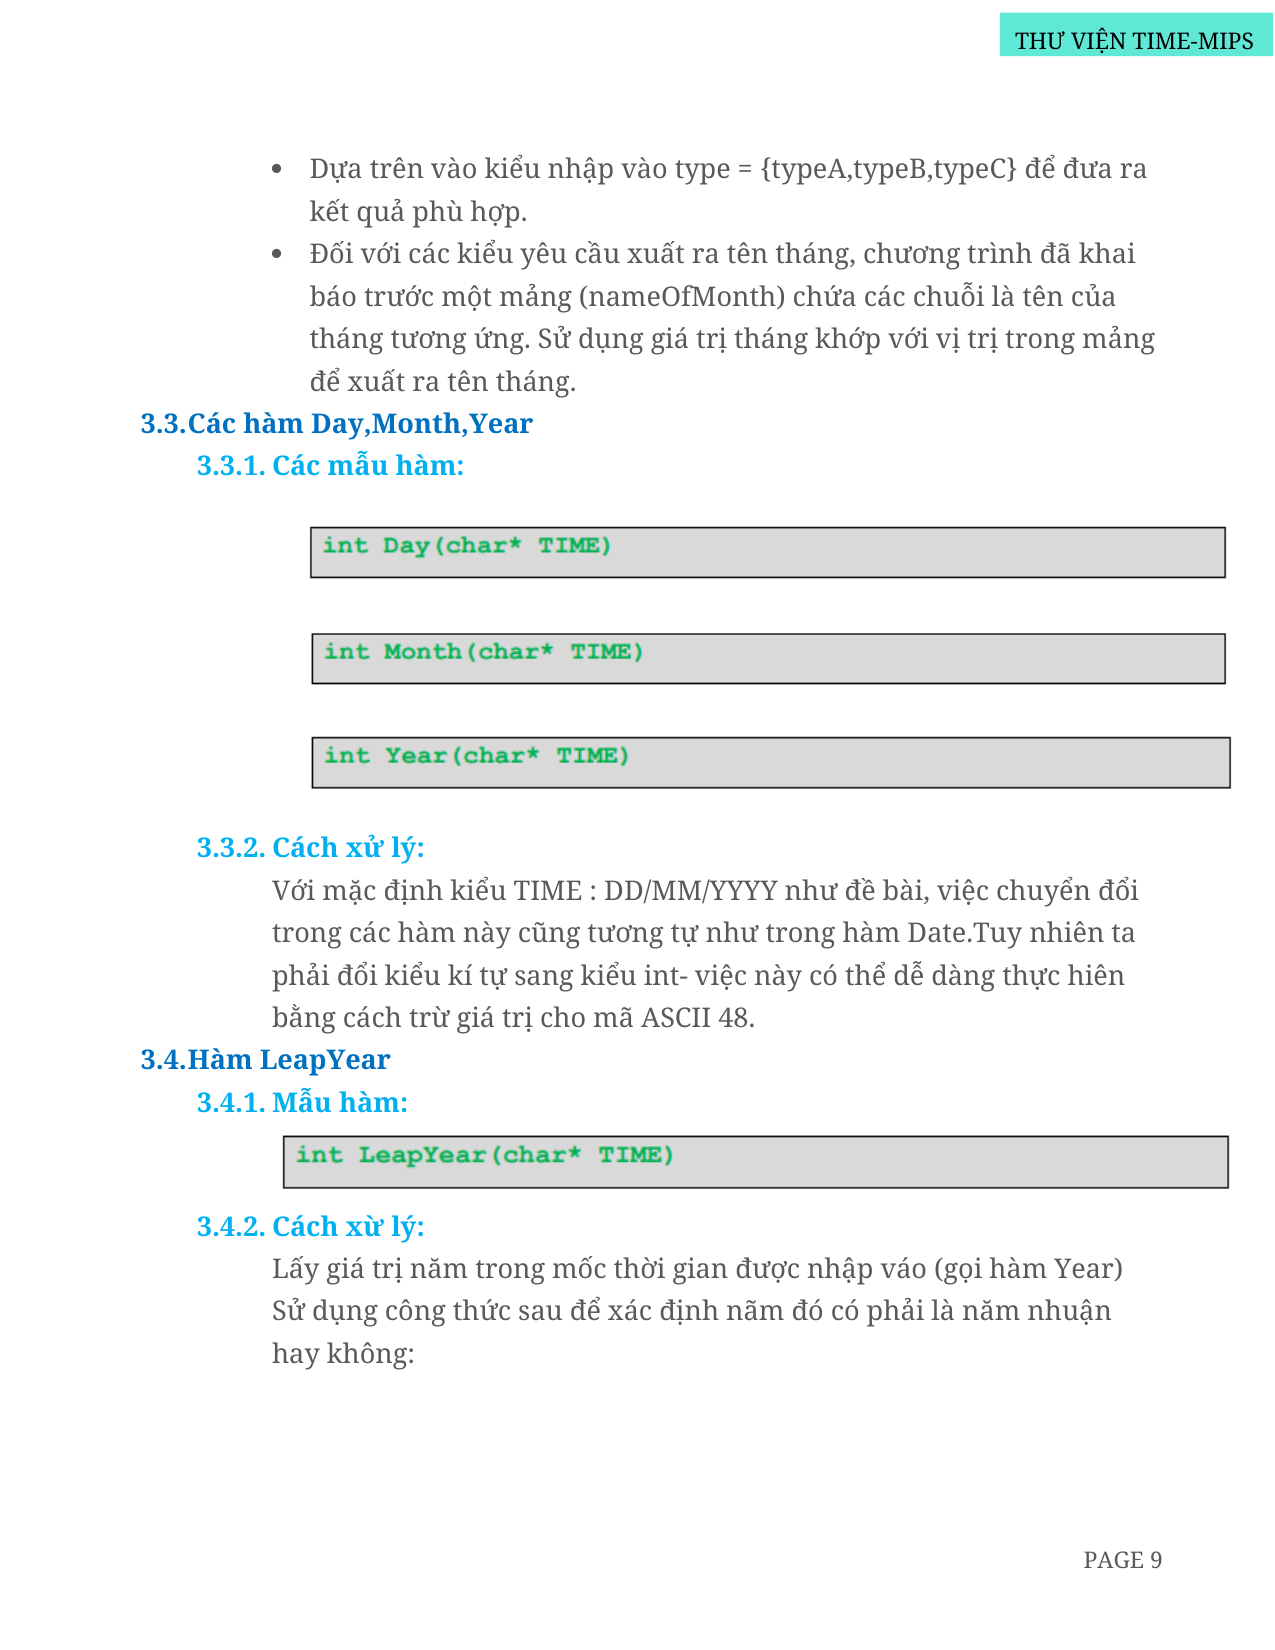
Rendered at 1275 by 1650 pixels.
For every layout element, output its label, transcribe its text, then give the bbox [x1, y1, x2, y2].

picture [300, 510, 1244, 595]
list Các hàm Day,Month,Year [141, 404, 1162, 441]
list Với mặc định kiểu TIME : DD/MM/YYYY như đề bài, việc chuyển đổi trong các hàm này cũng tương tự như trong hàm Date.Tuy nhiên ta phải đổi kiểu kí tự sang kiểu int- việc này có thể dễ dàng thực hiên bằng cách trừ giá trị cho mã ASCII 48. [272, 871, 1162, 1035]
list Mẫu hàm: [197, 1083, 1162, 1120]
picture [300, 620, 1238, 698]
list Sử dụng công thức sau để xác định nãm đó có phải là năm nhuận hay không: [272, 1292, 1162, 1371]
picture [300, 722, 1252, 804]
list Dựa trên vào kiểu nhập vào type = {typeA,typeB,typeC} để đưa ra kết quả phù hợp. [272, 150, 1162, 229]
list Cách xừ lý: [197, 1207, 1162, 1244]
list Cách xử lý: [197, 829, 1162, 866]
list Lấy giá trị năm trong mốc thời gian được nhập váo (gọi hàm Year) [272, 1249, 1162, 1286]
list Hàm LeapYear [141, 1041, 1162, 1078]
picture [271, 1125, 1243, 1203]
list Các mẫu hàm: [197, 447, 1162, 484]
list Đối với các kiểu yêu cầu xuất ra tên tháng, chương trình đã khai báo trước một mảng (nameOfMonth) chứa các chuỗi là tên của tháng tương ứng. Sử dụng giá trị tháng khớp với vị trị trong mảng để xuất ra tên tháng. [272, 235, 1162, 399]
